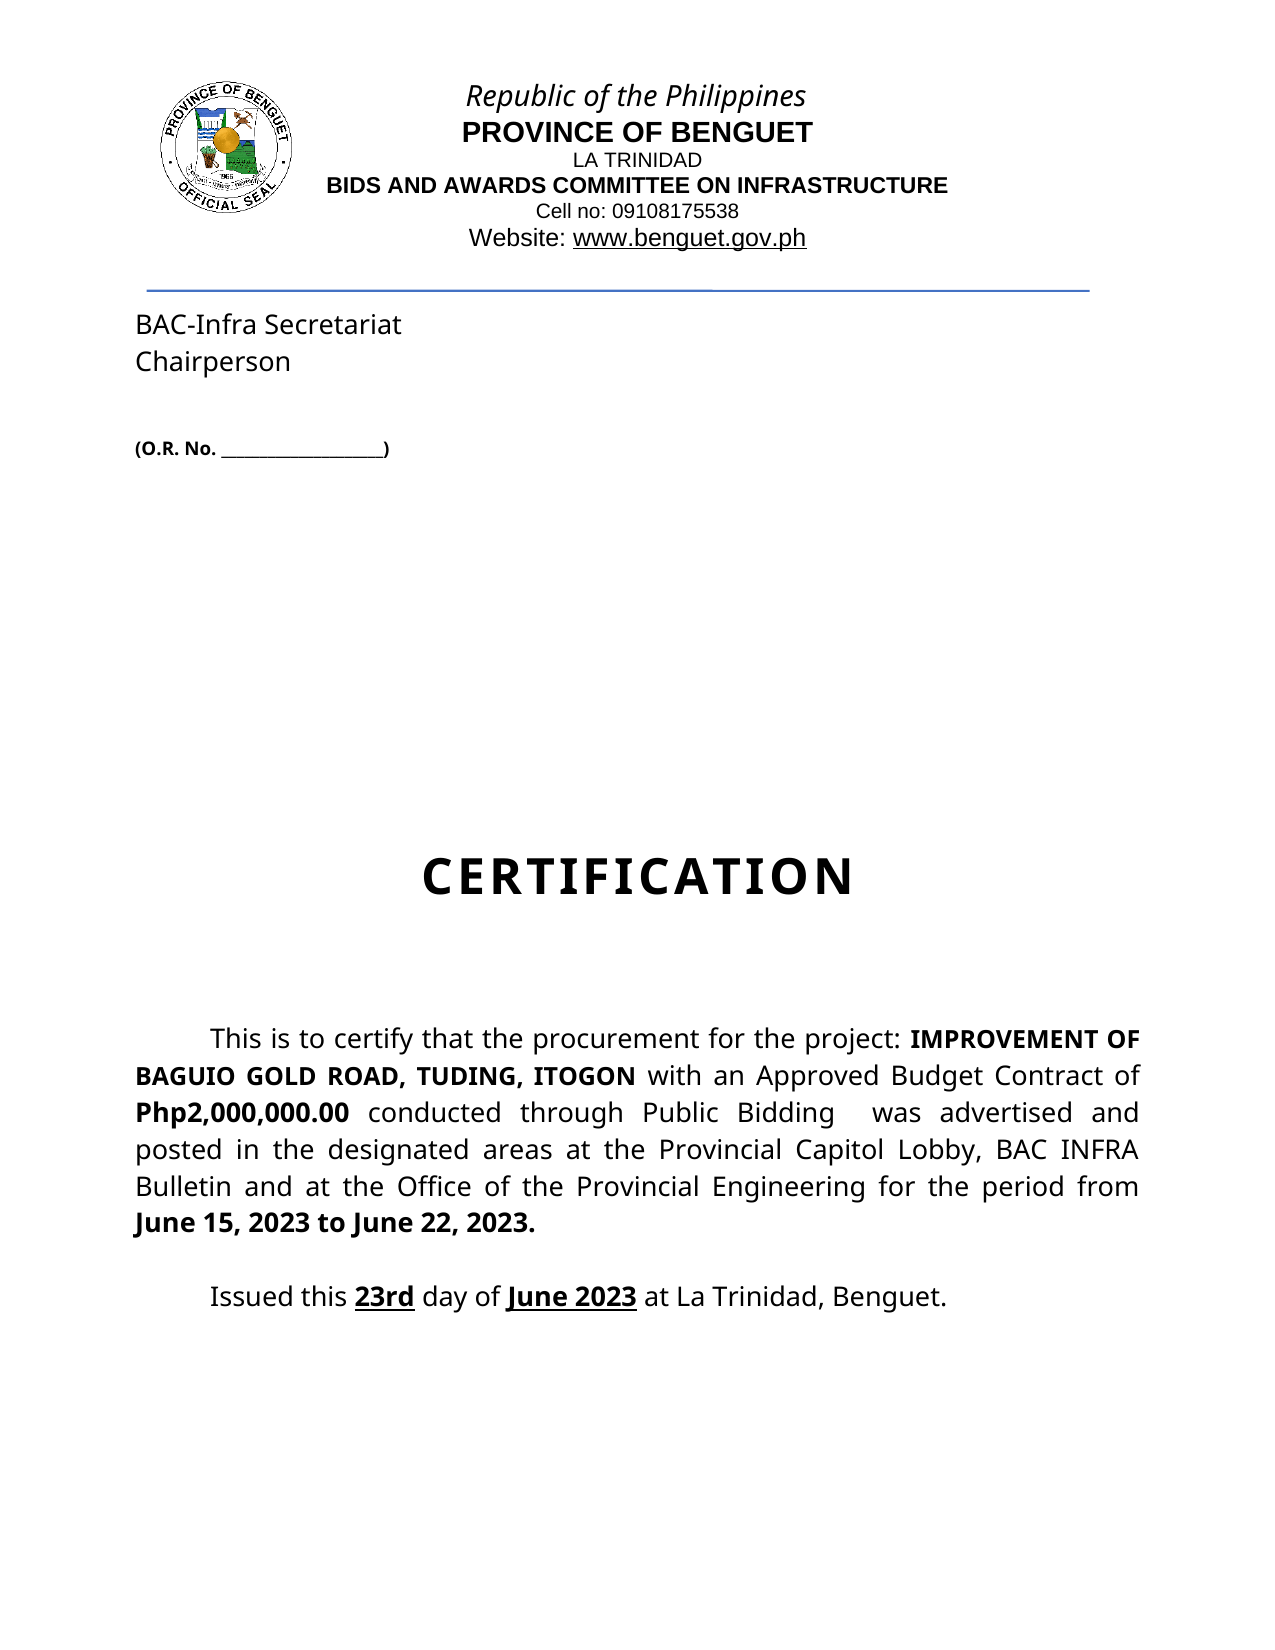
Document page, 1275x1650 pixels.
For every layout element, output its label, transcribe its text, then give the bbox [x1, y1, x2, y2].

text This is to certify that the procurement for the project: IMPROVEMENT OF BAGUIO GOLD ROAD, TUDING, ITOGON with an Approved Budget Contract of Php2,000,000.00 conducted through Public Bidding was advertised and posted in the designated areas at the Provincial Capitol Lobby, BAC INFRA Bulletin and at the Office of the Provincial Engineering for the period from June 15, 2023 to June 22, 2023. [135, 1019, 1140, 1241]
text (O.R. No. _____________________) [135, 435, 1140, 461]
text BAC-Infra Secretariat [135, 306, 1140, 342]
subtitle CERTIFICATION [135, 841, 1140, 909]
picture [156, 77, 296, 217]
text Chairperson [135, 342, 1140, 379]
text Issued this 23rd day of June 2023 at La Trinidad, Benguet. [135, 1278, 1140, 1314]
